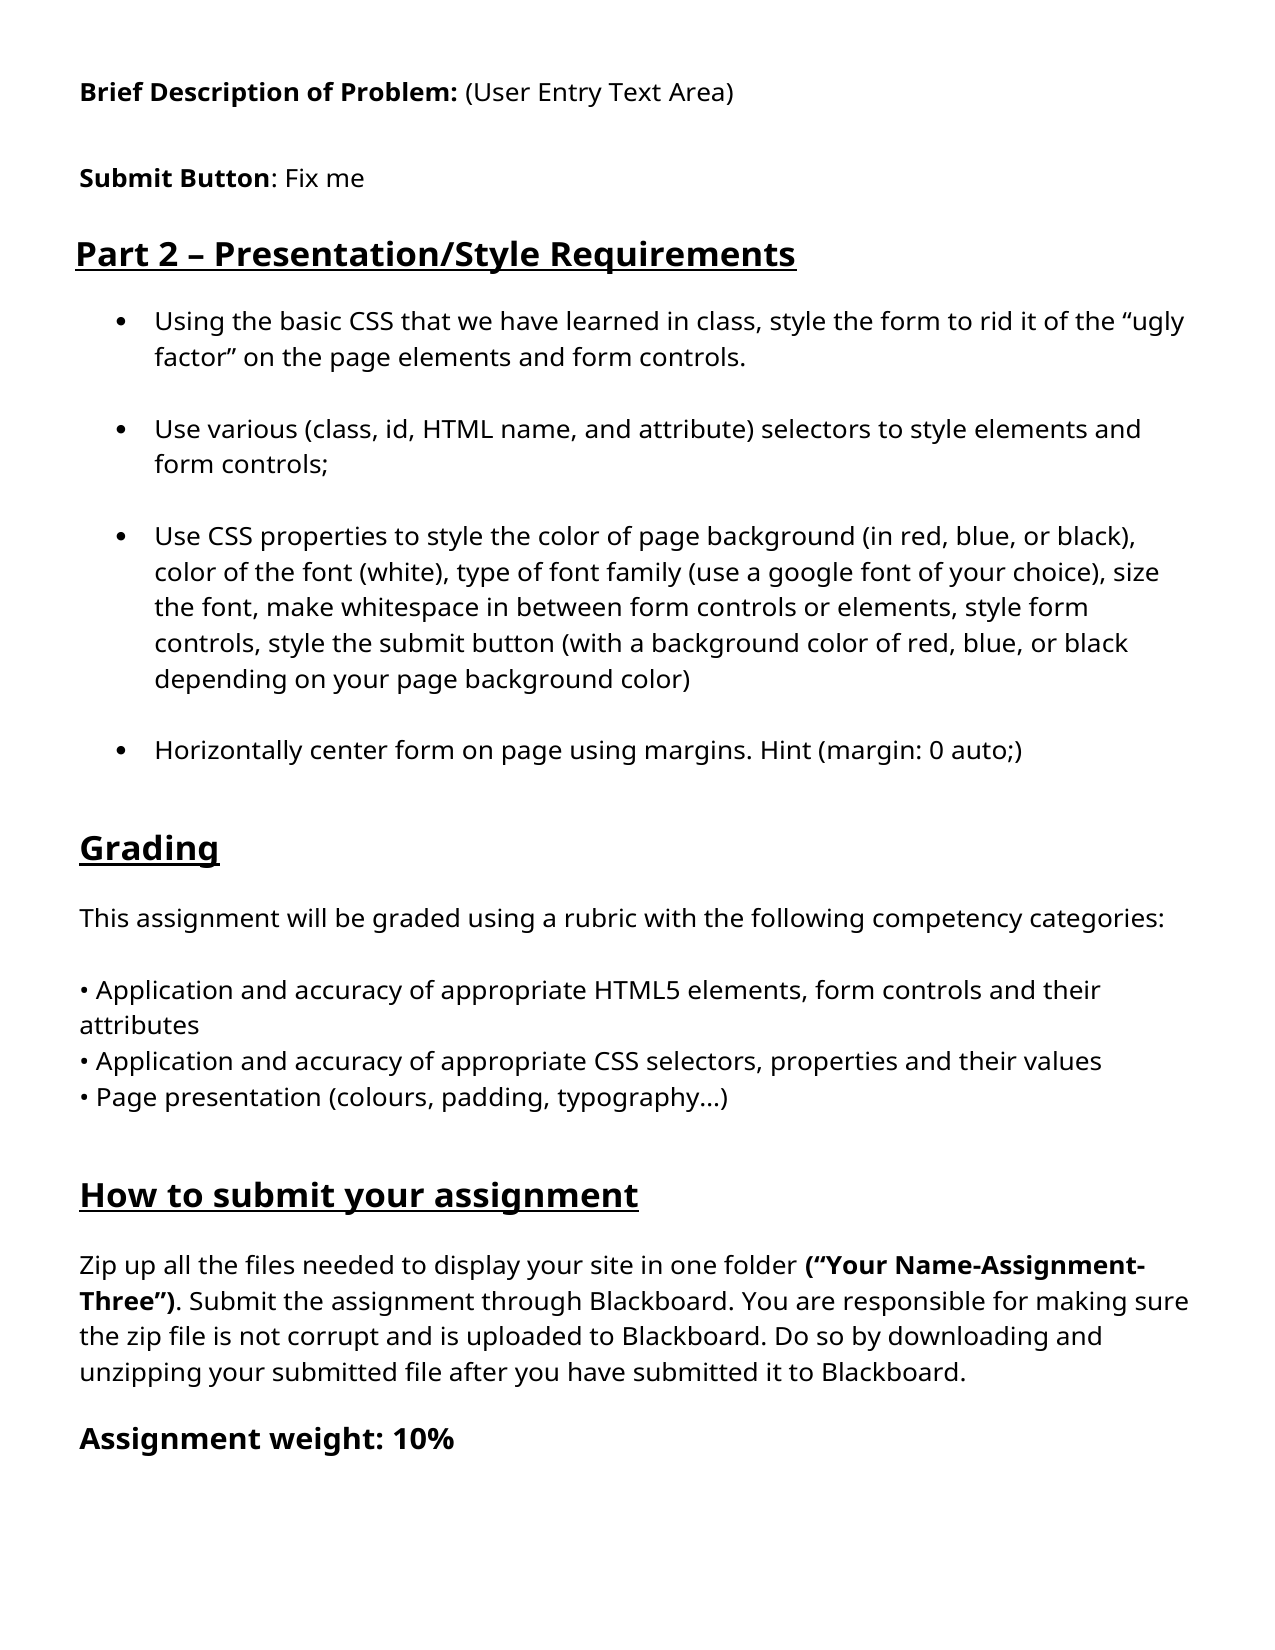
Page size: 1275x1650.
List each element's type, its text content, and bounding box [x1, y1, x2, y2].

list Horizontally center form on page using margins. Hint (margin: 0 auto;) [117, 733, 1200, 767]
text Grading [79, 825, 1200, 870]
text Brief Description of Problem: (User Entry Text Area) [79, 75, 1195, 109]
text Zip up all the files needed to display your site in one folder (“Your Name-Assignment-Three”). Submit the assignment through Blackboard. You are responsible for making sure the zip file is not corrupt and is uploaded to Blackboard. Do so by downloading and unzipping your submitted file after you have submitted it to Blackboard. [79, 1247, 1200, 1389]
text • Page presentation (colours, padding, typography…) [79, 1079, 1200, 1113]
list Use various (class, id, HTML name, and attribute) selectors to style elements and form controls; [117, 411, 1200, 481]
text Submit Button: Fix me [79, 161, 1195, 195]
text This assignment will be graded using a rubric with the following competency categories: [79, 901, 1200, 935]
list Use CSS properties to style the color of page background (in red, blue, or black), color of the font (white), type of font family (use a google font of your choice), size the font, make whitespace in between form controls or elements, style form controls, style the submit button (with a background color of red, blue, or black depending on your page background color) [117, 518, 1200, 695]
text Assignment weight: 10% [79, 1419, 1200, 1458]
text • Application and accuracy of appropriate HTML5 elements, form controls and their attributes [79, 972, 1200, 1042]
list Using the basic CSS that we have learned in class, style the form to rid it of the “ugly factor” on the page elements and form controls. [117, 304, 1200, 374]
text • Application and accuracy of appropriate CSS selectors, properties and their values [79, 1044, 1200, 1078]
text Part 2 – Presentation/Style Requirements [75, 230, 1200, 276]
text How to submit your assignment [79, 1172, 1200, 1217]
